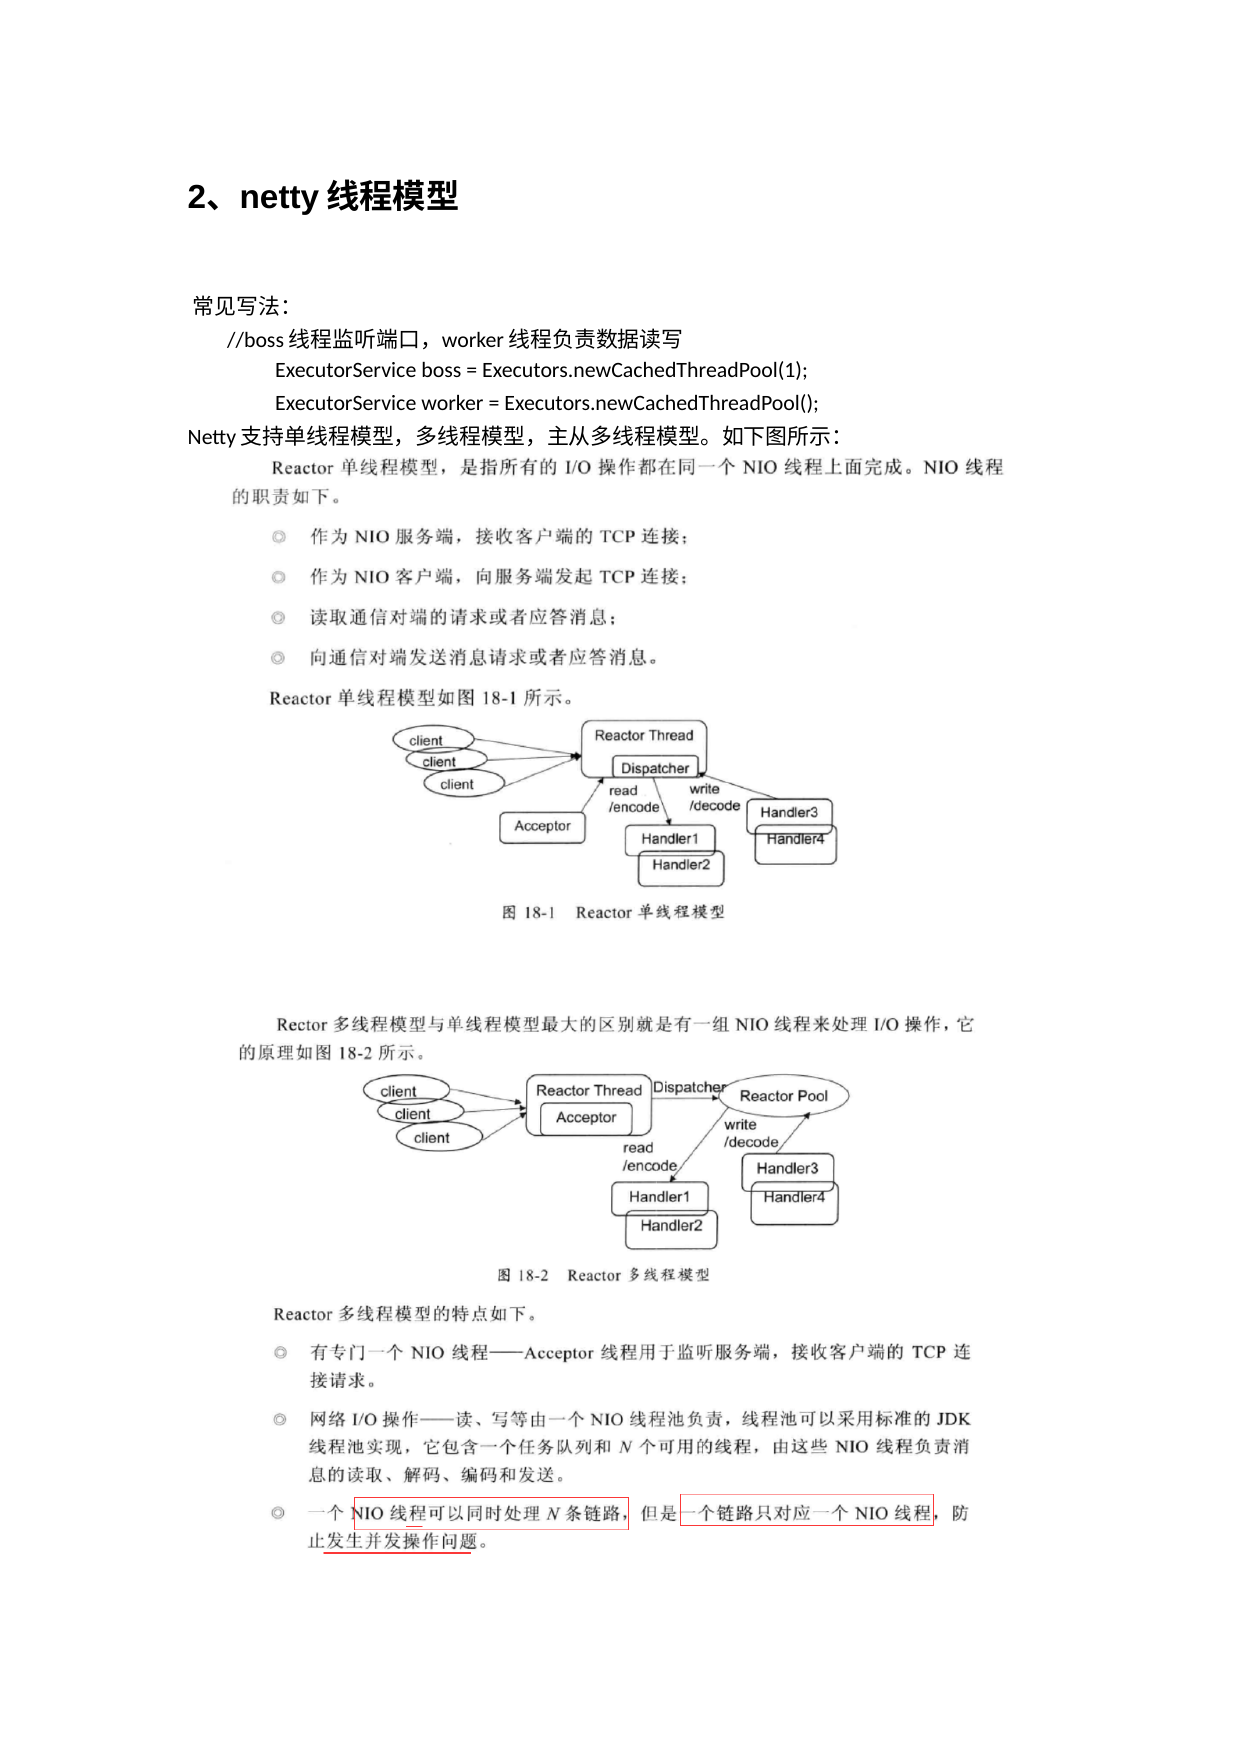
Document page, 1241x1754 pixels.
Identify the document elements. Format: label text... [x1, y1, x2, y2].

list ExecutorService boss = Executors.newCachedThreadPool(1); [187, 354, 1053, 386]
subtitle netty线程模型 [187, 162, 1053, 227]
list ExecutorService worker = Executors.newCachedThreadPool(); [187, 386, 1053, 419]
list //boss线程监听端口，worker线程负责数据读写 [187, 321, 1053, 354]
picture [224, 451, 1016, 935]
picture [237, 1003, 1004, 1564]
list Netty支持单线程模型，多线程模型，主从多线程模型。如下图所示： [187, 419, 1053, 451]
list 常见写法： [187, 289, 1053, 321]
